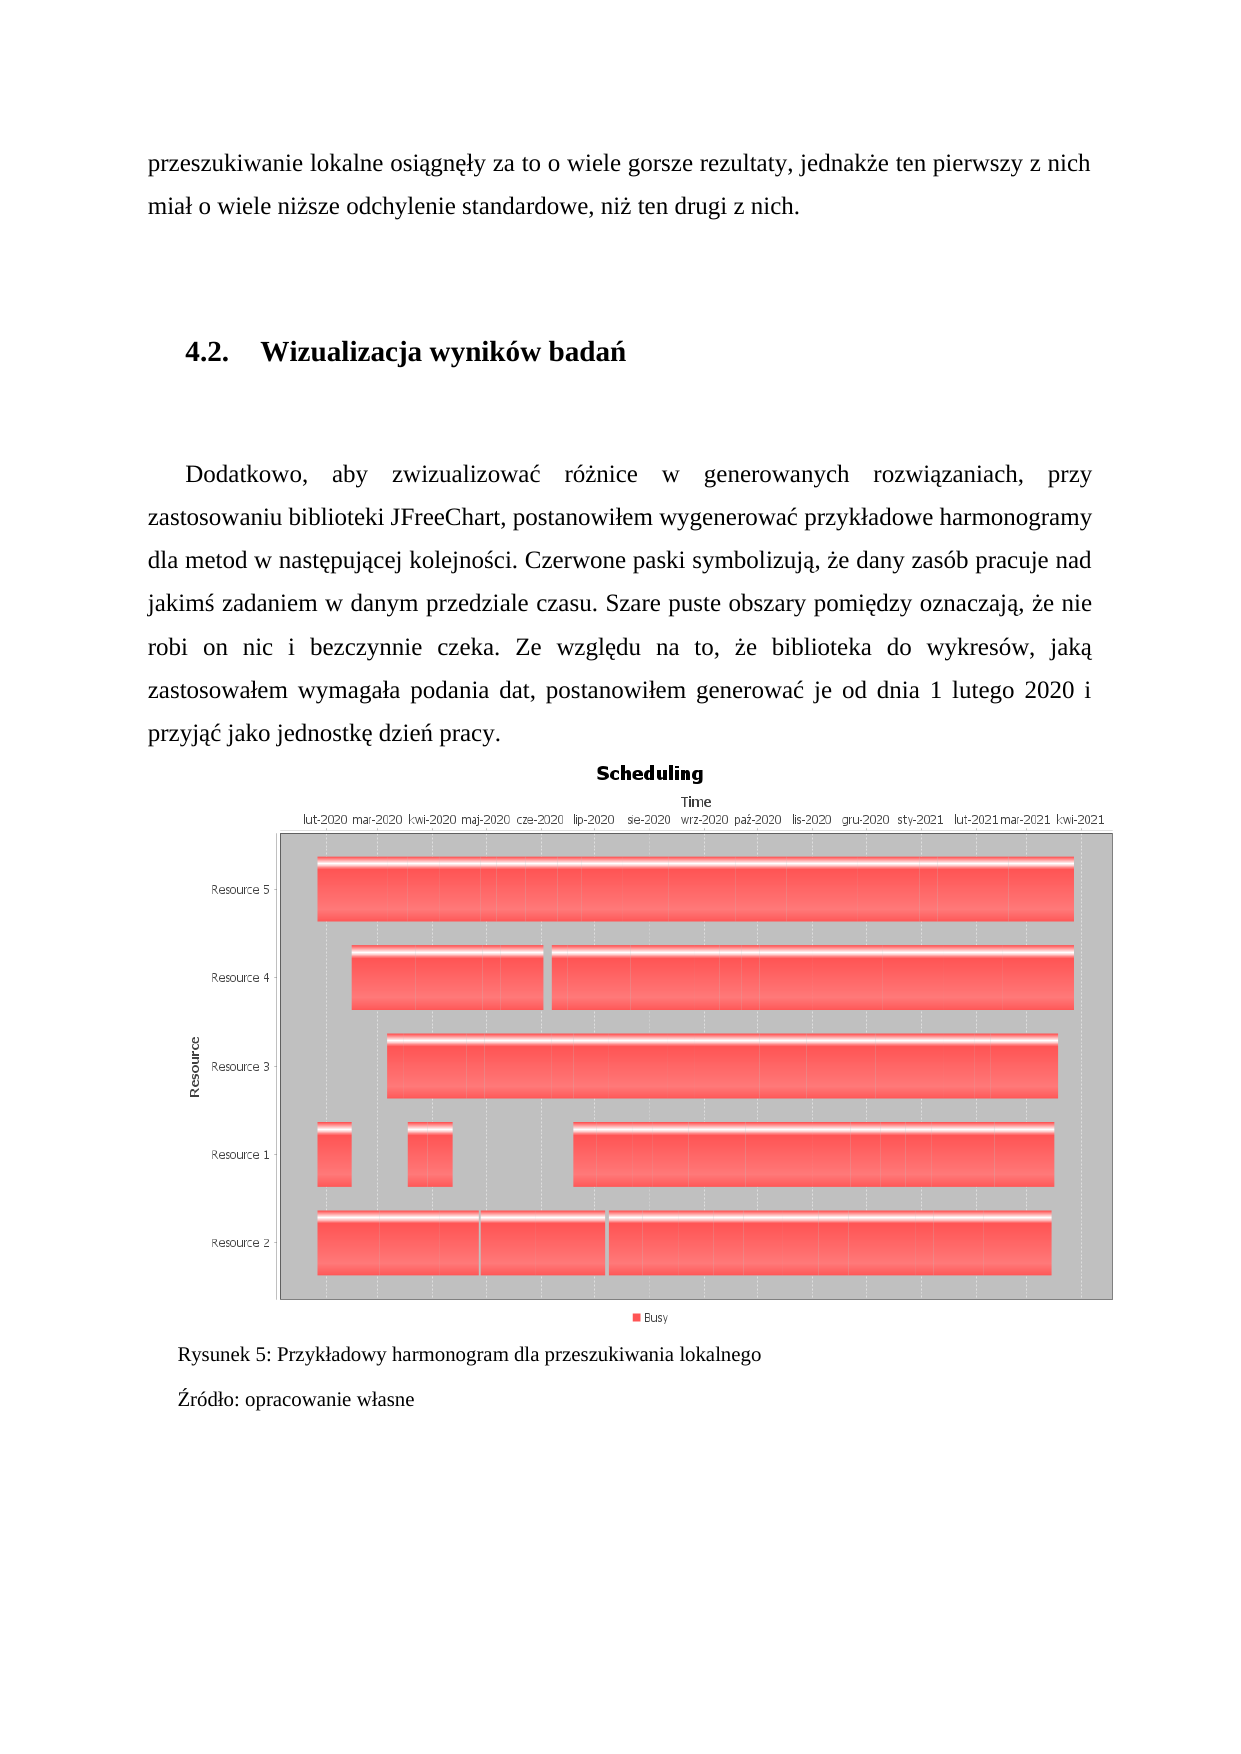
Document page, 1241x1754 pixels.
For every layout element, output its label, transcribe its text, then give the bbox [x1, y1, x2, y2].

text Rysunek 5: Przykładowy harmonogram dla przeszukiwania lokalnego [148, 1342, 1093, 1366]
subtitle Wizualizacja wyników badań [185, 334, 1093, 367]
text Źródło: opracowanie własne [148, 1387, 1093, 1411]
picture [177, 761, 1123, 1328]
text Dodatkowo, aby zwizualizować różnice w generowanych rozwiązaniach, przy zastosowaniu biblioteki JFreeChart, postanowiłem wygenerować przykładowe harmonogramy dla metod w następującej kolejności. Czerwone paski symbolizują, że dany zasób pracuje nad jakimś zadaniem w danym przedziale czasu. Szare puste obszary pomiędzy oznaczają, że nie robi on nic i bezczynnie czeka. Ze względu na to, że biblioteka do wykresów, jaką zastosowałem wymagała podania dat, postanowiłem generować je od dnia 1 lutego 2020 i przyjąć jako jednostkę dzień pracy. [148, 459, 1093, 747]
